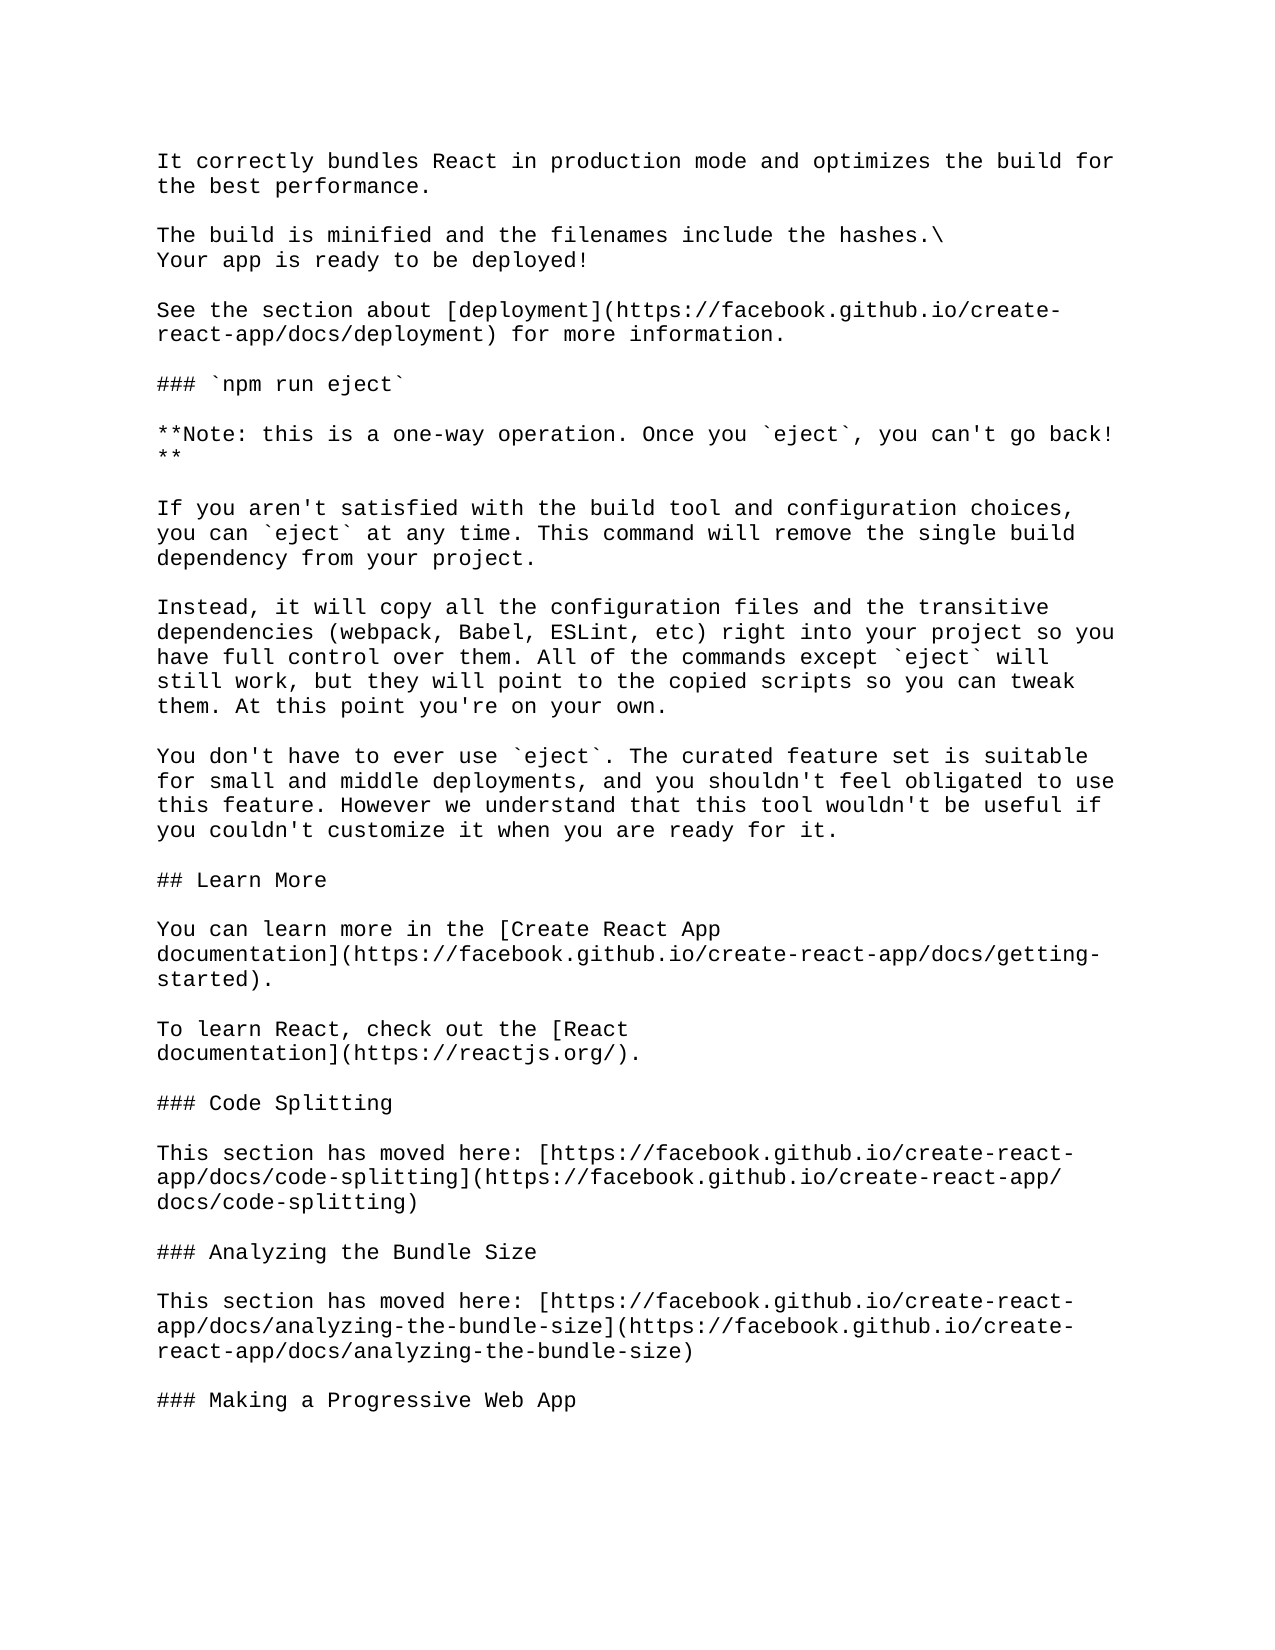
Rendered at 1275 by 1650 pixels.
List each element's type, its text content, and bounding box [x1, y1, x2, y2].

text ### Analyzing the Bundle Size [156, 1241, 1118, 1266]
text ## Learn More [156, 869, 1118, 894]
text If you aren't satisfied with the build tool and configuration choices, you can `eject` at any time. This command will remove the single build dependency from your project. [156, 497, 1118, 571]
text See the section about [deployment](https://facebook.github.io/create-react-app/docs/deployment) for more information. [156, 299, 1118, 348]
text ### Code Splitting [156, 1092, 1118, 1117]
text ### Making a Progressive Web App [156, 1389, 1118, 1414]
text To learn React, check out the [React documentation](https://reactjs.org/). [156, 1018, 1118, 1067]
text Instead, it will copy all the configuration files and the transitive dependencies (webpack, Babel, ESLint, etc) right into your project so you have full control over them. All of the commands except `eject` will still work, but they will point to the copied scripts so you can tweak them. At this point you're on your own. [156, 596, 1118, 720]
text ### `npm run eject` [156, 373, 1118, 398]
text Your app is ready to be deployed! [156, 249, 1118, 274]
text The build is minified and the filenames include the hashes.\ [156, 224, 1118, 249]
text This section has moved here: [https://facebook.github.io/create-react-app/docs/analyzing-the-bundle-size](https://facebook.github.io/create-react-app/docs/analyzing-the-bundle-size) [156, 1290, 1118, 1365]
text This section has moved here: [https://facebook.github.io/create-react-app/docs/code-splitting](https://facebook.github.io/create-react-app/docs/code-splitting) [156, 1142, 1118, 1216]
text It correctly bundles React in production mode and optimizes the build for the best performance. [156, 150, 1118, 199]
text You can learn more in the [Create React App documentation](https://facebook.github.io/create-react-app/docs/getting-started). [156, 918, 1118, 993]
text You don't have to ever use `eject`. The curated feature set is suitable for small and middle deployments, and you shouldn't feel obligated to use this feature. However we understand that this tool wouldn't be useful if you couldn't customize it when you are ready for it. [156, 745, 1118, 844]
text **Note: this is a one-way operation. Once you `eject`, you can't go back!** [156, 423, 1118, 472]
